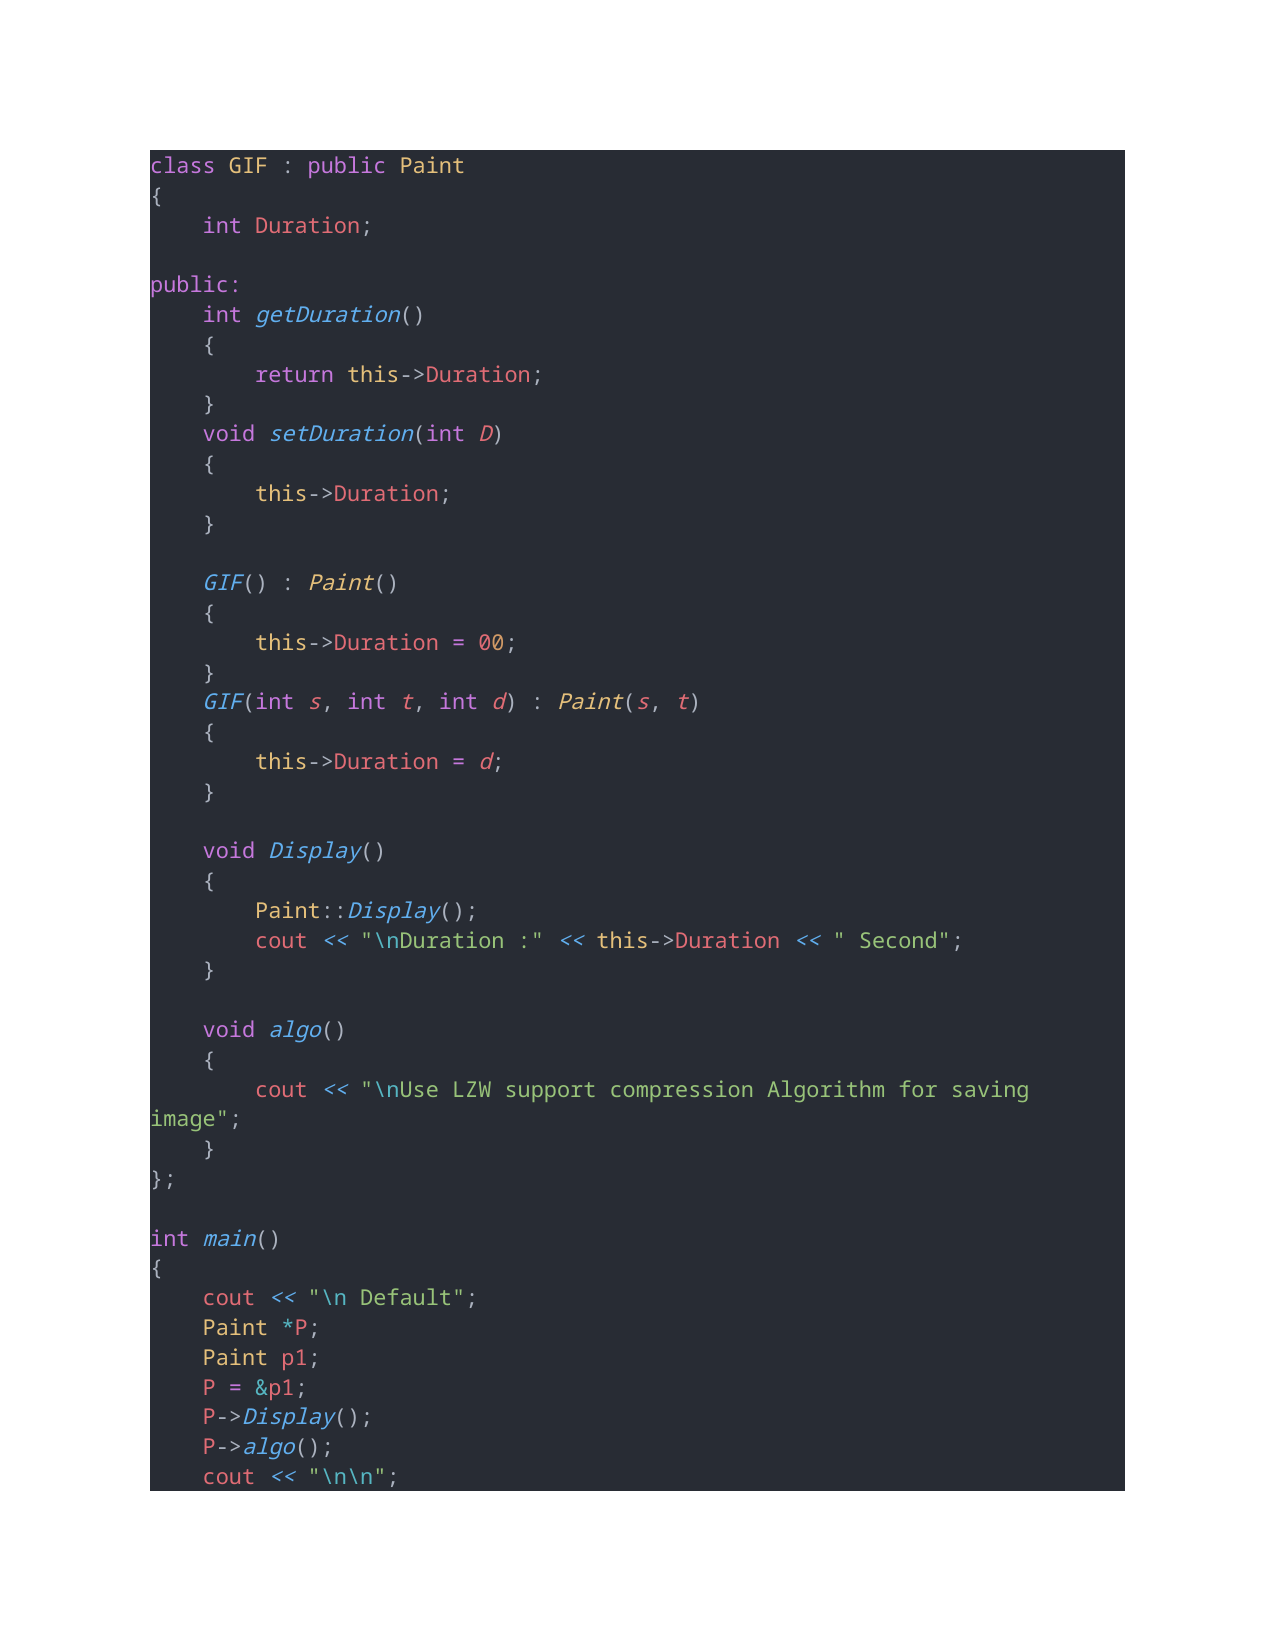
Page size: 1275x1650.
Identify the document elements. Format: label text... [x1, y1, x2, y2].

text cout << "\nUse LZW support compression Algorithm for saving image"; [150, 1073, 1125, 1133]
text int main() [150, 1222, 1125, 1252]
text } [150, 388, 1125, 418]
text this->Duration = d; [150, 746, 1125, 776]
text public: [150, 269, 1125, 299]
text this->Duration; [150, 478, 1125, 507]
text P->algo(); [150, 1431, 1125, 1461]
text GIF(int s, int t, int d) : Paint(s, t) [150, 686, 1125, 716]
text void Display() [150, 835, 1125, 865]
text class GIF : public Paint [150, 150, 1125, 180]
text { [150, 865, 1125, 895]
text { [150, 329, 1125, 358]
text { [150, 597, 1125, 627]
text this->Duration = 00; [150, 627, 1125, 656]
text { [150, 180, 1125, 209]
text cout << "\n Default"; [150, 1282, 1125, 1312]
text GIF() : Paint() [150, 567, 1125, 597]
text } [150, 776, 1125, 805]
text { [150, 1252, 1125, 1282]
text int Duration; [150, 209, 1125, 239]
text return this->Duration; [150, 358, 1125, 388]
text } [150, 954, 1125, 984]
text { [150, 448, 1125, 478]
text void algo() [150, 1014, 1125, 1044]
text void setDuration(int D) [150, 418, 1125, 448]
text Paint::Display(); [150, 895, 1125, 924]
text } [150, 656, 1125, 686]
text P = &p1; [150, 1371, 1125, 1401]
text }; [150, 1163, 1125, 1193]
text { [150, 716, 1125, 746]
text } [150, 507, 1125, 537]
text P->Display(); [150, 1401, 1125, 1431]
text cout << "\n\n"; [150, 1461, 1125, 1491]
text int getDuration() [150, 299, 1125, 329]
text { [150, 1044, 1125, 1073]
text } [150, 1133, 1125, 1163]
text Paint p1; [150, 1342, 1125, 1371]
text cout << "\nDuration :" << this->Duration << " Second"; [150, 924, 1125, 954]
text Paint *P; [150, 1312, 1125, 1342]
